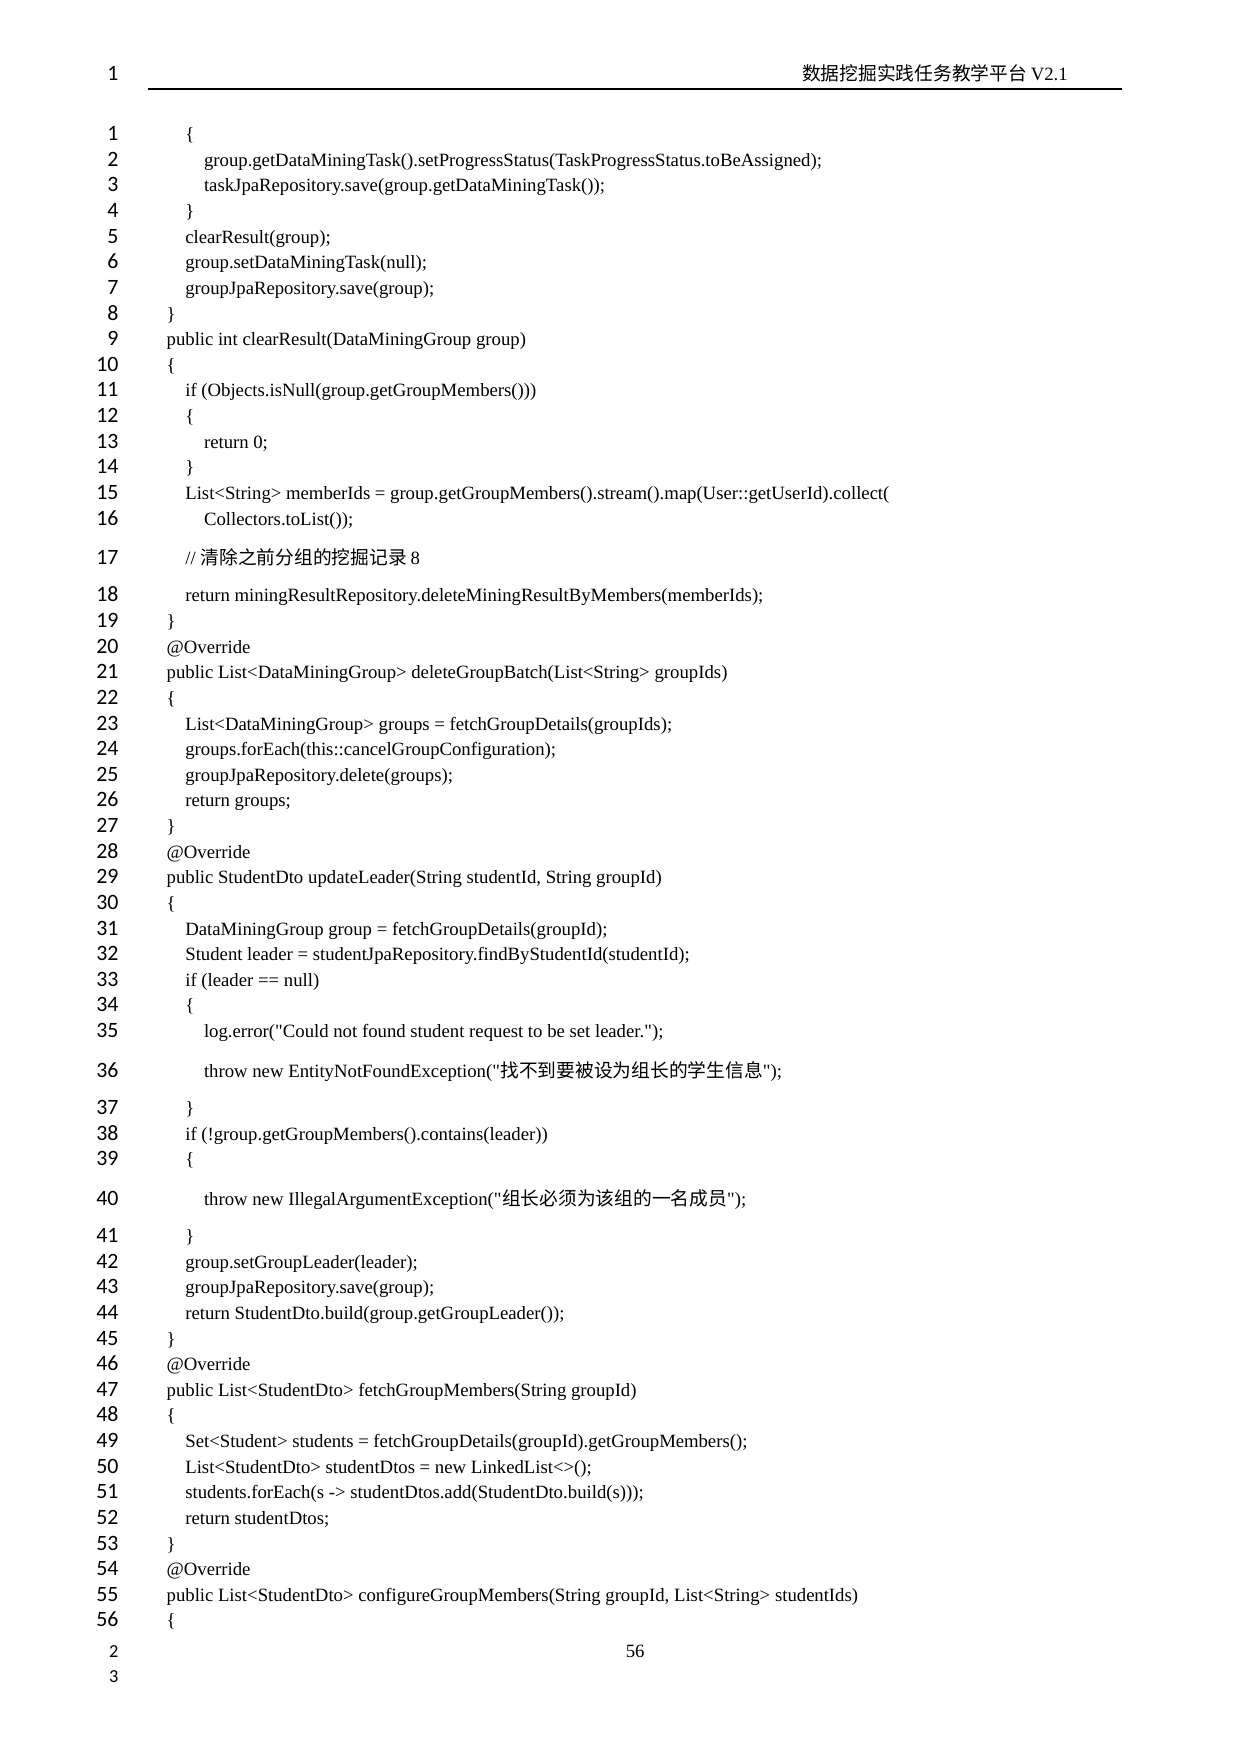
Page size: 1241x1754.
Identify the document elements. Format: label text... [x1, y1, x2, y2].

text if (!group.getGroupMembers().contains(leader)) [148, 1120, 1122, 1146]
text if (Objects.isNull(group.getGroupMembers())) [148, 377, 1122, 403]
text groups.forEach(this::cancelGroupConfiguration); [148, 736, 1122, 762]
text Student leader = studentJpaRepository.findByStudentId(studentId); [148, 941, 1122, 967]
text } [148, 198, 1122, 223]
text { [148, 992, 1122, 1018]
text group.getDataMiningTask().setProgressStatus(TaskProgressStatus.toBeAssigned); [148, 147, 1122, 172]
text List<DataMiningGroup> groups = fetchGroupDetails(groupIds); [148, 710, 1122, 736]
text } [148, 608, 1122, 633]
text groupJpaRepository.delete(groups); [148, 762, 1122, 787]
text Collectors.toList()); [148, 505, 1122, 531]
text List<String> memberIds = group.getGroupMembers().stream().map(User::getUserId).collect( [148, 480, 1122, 505]
text } [148, 1223, 1122, 1248]
text public List<DataMiningGroup> deleteGroupBatch(List<String> groupIds) [148, 659, 1122, 685]
text @Override [148, 633, 1122, 659]
text { [148, 890, 1122, 915]
text groupJpaRepository.save(group); [148, 1274, 1122, 1300]
text taskJpaRepository.save(group.getDataMiningTask()); [148, 172, 1122, 198]
text } [148, 1095, 1122, 1120]
text return 0; [148, 428, 1122, 454]
text } [148, 813, 1122, 838]
text DataMiningGroup group = fetchGroupDetails(groupId); [148, 915, 1122, 941]
text if (leader == null) [148, 967, 1122, 992]
text public List<StudentDto> fetchGroupMembers(String groupId) [148, 1377, 1122, 1402]
text { [148, 1607, 1122, 1633]
text } [148, 1530, 1122, 1556]
text throw new EntityNotFoundException("找不到要被设为组长的学生信息"); [148, 1043, 1122, 1095]
text return miningResultRepository.deleteMiningResultByMembers(memberIds); [148, 582, 1122, 608]
text { [148, 685, 1122, 710]
text public StudentDto updateLeader(String studentId, String groupId) [148, 864, 1122, 890]
text group.setDataMiningTask(null); [148, 249, 1122, 275]
text { [148, 1402, 1122, 1428]
text return studentDtos; [148, 1505, 1122, 1530]
text { [148, 352, 1122, 377]
text @Override [148, 1556, 1122, 1582]
text // 清除之前分组的挖掘记录8 [148, 531, 1122, 582]
text return StudentDto.build(group.getGroupLeader()); [148, 1300, 1122, 1325]
text } [148, 300, 1122, 326]
text public int clearResult(DataMiningGroup group) [148, 326, 1122, 352]
text @Override [148, 838, 1122, 864]
text students.forEach(s -> studentDtos.add(StudentDto.build(s))); [148, 1479, 1122, 1505]
text { [148, 403, 1122, 428]
text { [148, 121, 1122, 147]
text return groups; [148, 787, 1122, 813]
text log.error("Could not found student request to be set leader."); [148, 1018, 1122, 1043]
text @Override [148, 1351, 1122, 1377]
text clearResult(group); [148, 223, 1122, 249]
text throw new IllegalArgumentException("组长必须为该组的一名成员"); [148, 1172, 1122, 1223]
text List<StudentDto> studentDtos = new LinkedList<>(); [148, 1453, 1122, 1479]
text Set<Student> students = fetchGroupDetails(groupId).getGroupMembers(); [148, 1428, 1122, 1453]
text } [148, 1325, 1122, 1351]
text { [148, 1146, 1122, 1172]
text group.setGroupLeader(leader); [148, 1248, 1122, 1274]
text groupJpaRepository.save(group); [148, 275, 1122, 300]
text public List<StudentDto> configureGroupMembers(String groupId, List<String> studentIds) [148, 1582, 1122, 1607]
text } [148, 454, 1122, 480]
